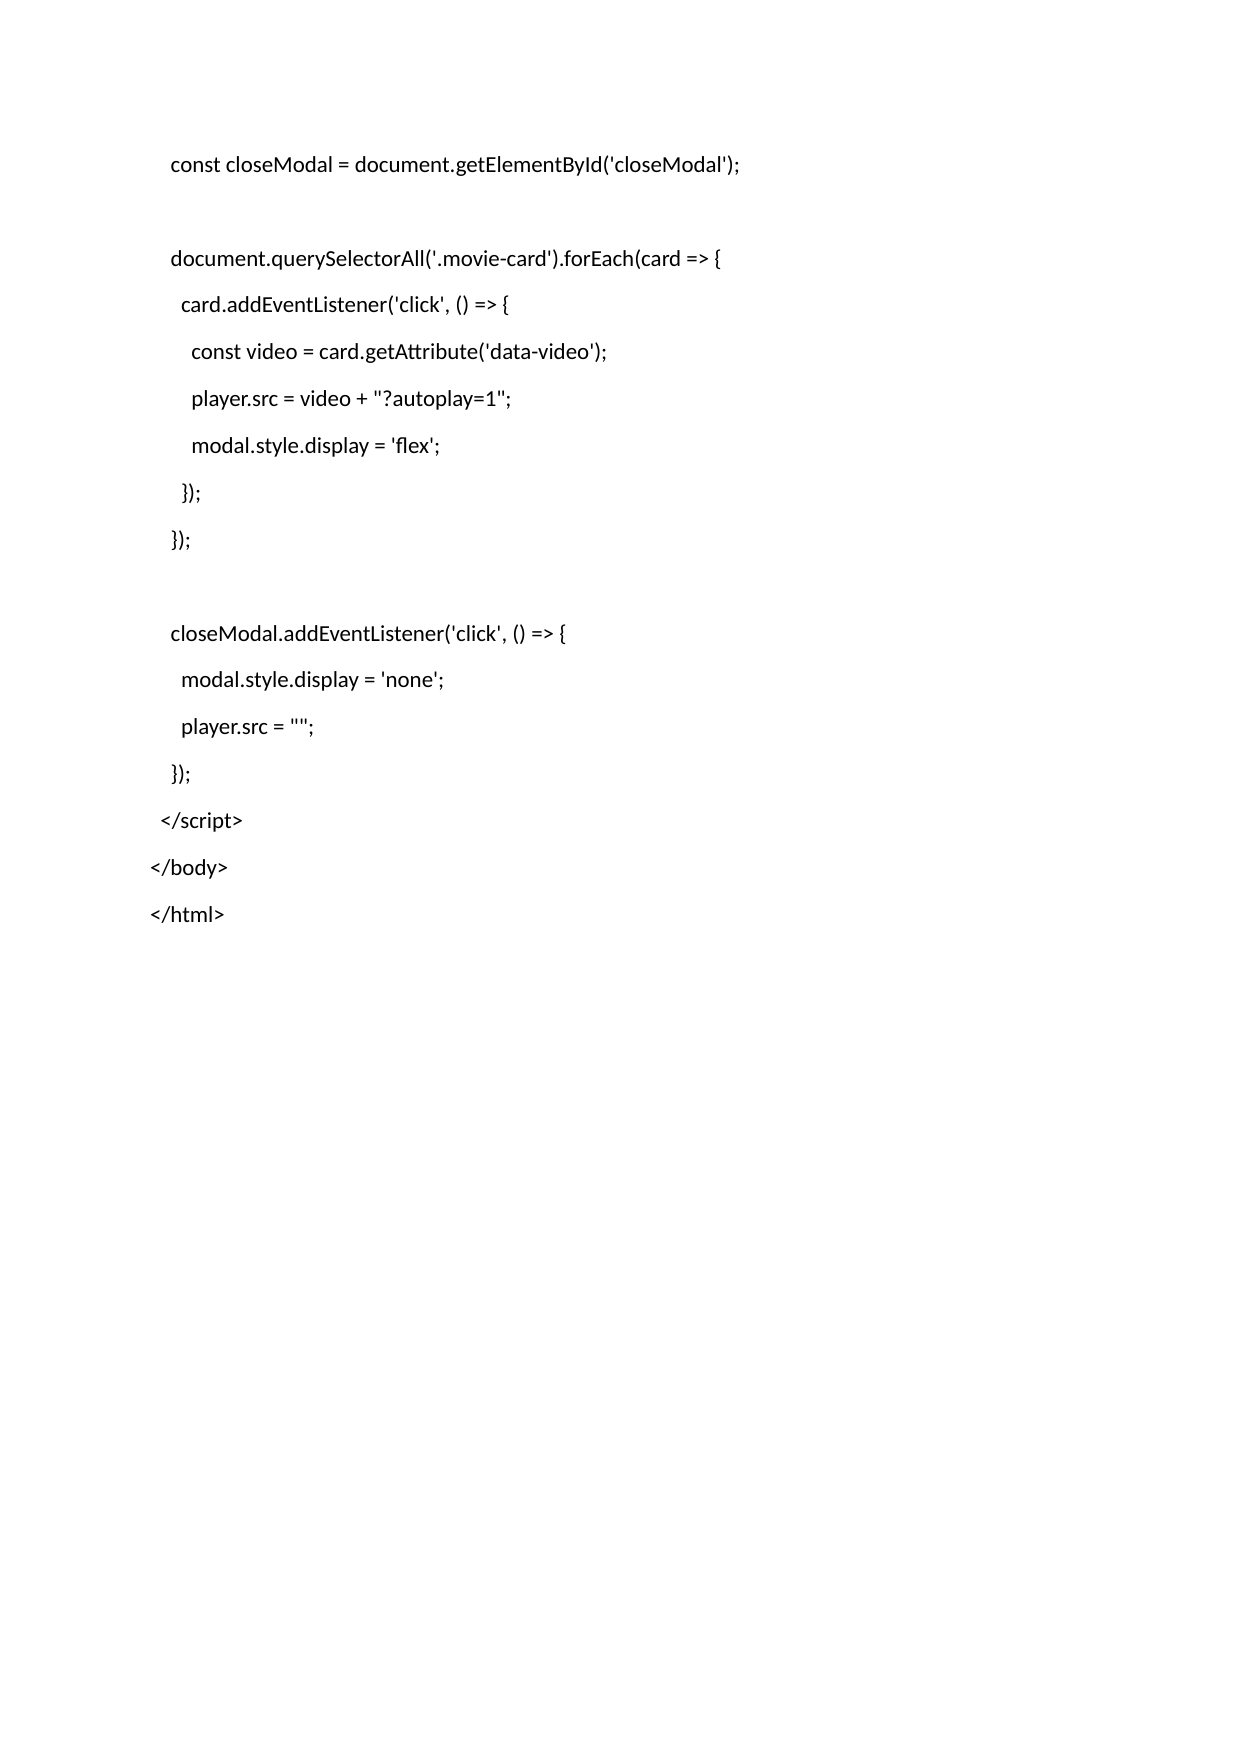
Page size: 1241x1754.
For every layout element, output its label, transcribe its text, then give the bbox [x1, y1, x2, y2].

text player.src = ""; [150, 712, 1090, 741]
text }); [150, 525, 1090, 553]
text const video = card.getAttribute('data-video'); [150, 337, 1090, 366]
text modal.style.display = 'none'; [150, 666, 1090, 694]
text player.src = video + "?autoplay=1"; [150, 384, 1090, 412]
text }); [150, 478, 1090, 506]
text modal.style.display = 'flex'; [150, 431, 1090, 459]
text </html> [150, 900, 1090, 928]
text </script> [150, 806, 1090, 834]
text document.querySelectorAll('.movie-card').forEach(card => { [150, 244, 1090, 272]
text const closeModal = document.getElementById('closeModal'); [150, 150, 1090, 178]
text }); [150, 759, 1090, 787]
text card.addEventListener('click', () => { [150, 291, 1090, 319]
text closeModal.addEventListener('click', () => { [150, 619, 1090, 647]
text </body> [150, 853, 1090, 881]
